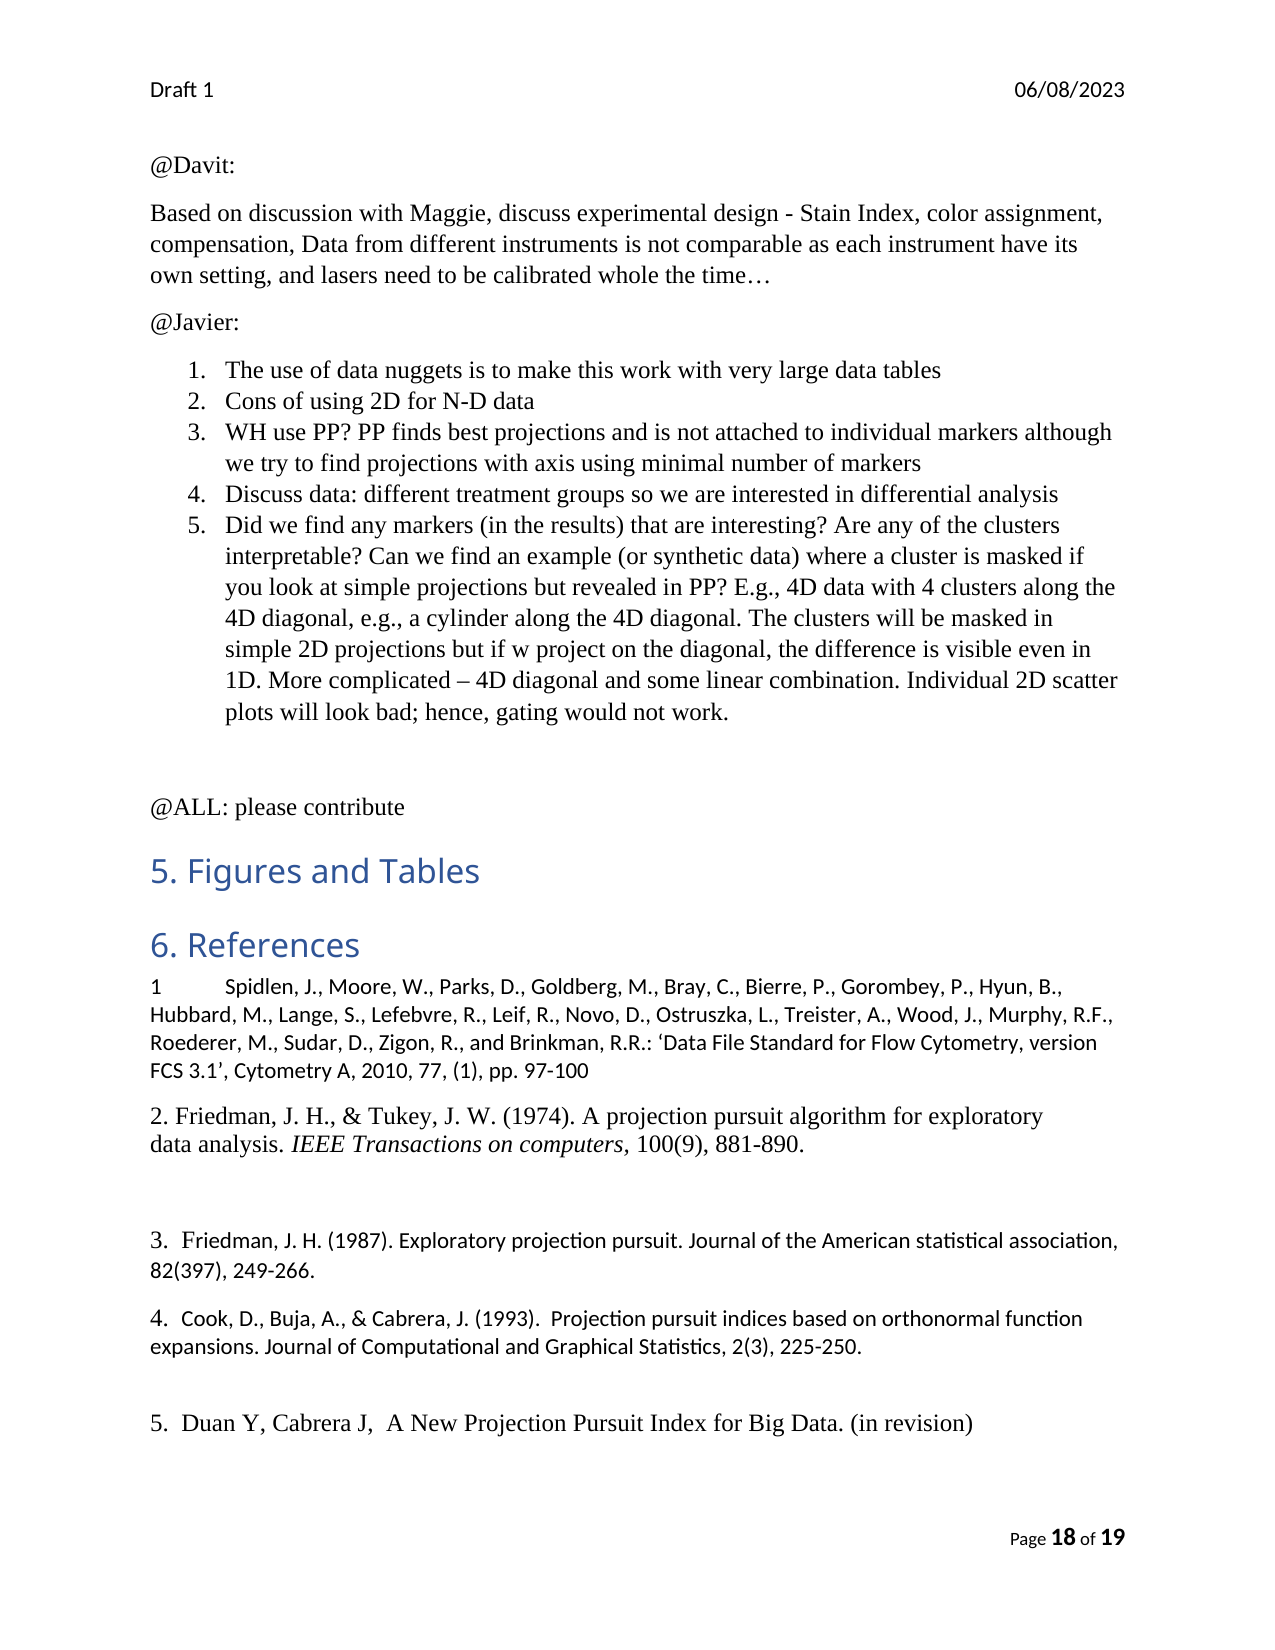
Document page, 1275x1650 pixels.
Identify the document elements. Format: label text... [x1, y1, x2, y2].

text data analysis. IEEE Transactions on computers, 100(9), 881-890. [150, 1129, 1125, 1158]
text 4. Cook, D., Buja, A., & Cabrera, J. (1993). Projection pursuit indices based on orthonormal function expansions. Journal of Computational and Graphical Statistics, 2(3), 225-250. [150, 1303, 1125, 1360]
subtitle 5. Figures and Tables [150, 848, 1125, 893]
text 2. Friedman, J. H., & Tukey, J. W. (1974). A projection pursuit algorithm for exploratory [150, 1101, 1125, 1129]
text 3. Friedman, J. H. (1987). Exploratory projection pursuit. Journal of the American statistical association, 82(397), 249-266. [150, 1225, 1125, 1284]
subtitle 6. References [150, 922, 1125, 967]
list Cons of using 2D for N-D data [187, 386, 1125, 415]
list The use of data nuggets is to make this work with very large data tables [187, 355, 1125, 384]
list Discuss data: different treatment groups so we are interested in differential analysis [187, 479, 1125, 508]
text @ALL: please contribute [150, 792, 1125, 821]
text @Davit: [150, 150, 1125, 179]
list WH use PP? PP finds best projections and is not attached to individual markers although we try to find projections with axis using minimal number of markers [187, 417, 1125, 477]
text Based on discussion with Maggie, discuss experimental design - Stain Index, color assignment, compensation, Data from different instruments is not comparable as each instrument have its own setting, and lasers need to be calibrated whole the time… [150, 198, 1125, 288]
text 1 Spidlen, J., Moore, W., Parks, D., Goldberg, M., Bray, C., Bierre, P., Gorombey, P., Hyun, B., Hubbard, M., Lange, S., Lefebvre, R., Leif, R., Novo, D., Ostruszka, L., Treister, A., Wood, J., Murphy, R.F., Roederer, M., Sudar, D., Zigon, R., and Brinkman, R.R.: ‘Data File Standard for Flow Cytometry, version FCS 3.1’, Cytometry A, 2010, 77, (1), pp. 97-100 [150, 971, 1125, 1084]
text @Javier: [150, 307, 1125, 336]
text 5. Duan Y, Cabrera J, A New Projection Pursuit Index for Big Data. (in revision) [150, 1408, 1125, 1437]
list Did we find any markers (in the results) that are interesting? Are any of the clusters interpretable? Can we find an example (or synthetic data) where a cluster is masked if you look at simple projections but revealed in PP? E.g., 4D data with 4 clusters along the 4D diagonal, e.g., a cylinder along the 4D diagonal. The clusters will be masked in simple 2D projections but if w project on the diagonal, the difference is visible even in 1D. More complicated – 4D diagonal and some linear combination. Individual 2D scatter plots will look bad; hence, gating would not work. [187, 510, 1125, 725]
